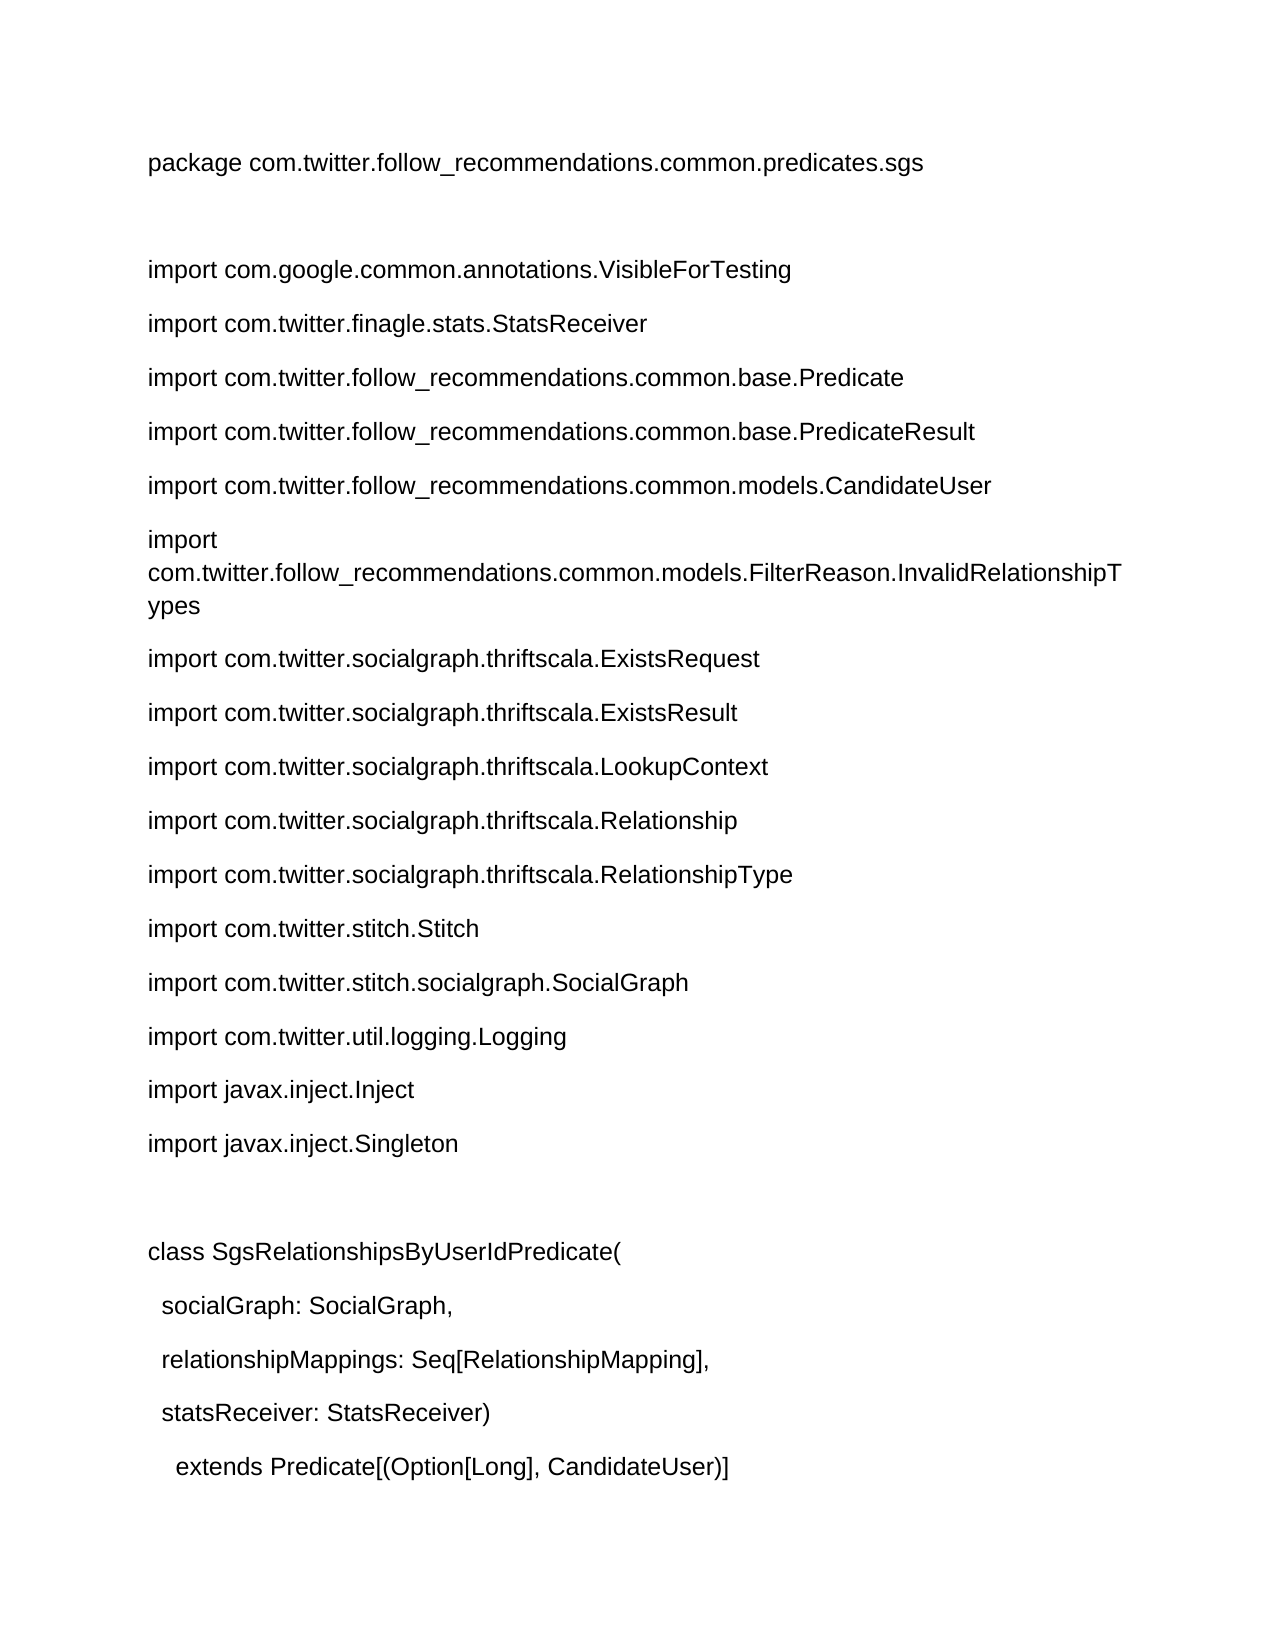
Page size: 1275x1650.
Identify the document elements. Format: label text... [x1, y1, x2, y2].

text relationshipMappings: Seq[RelationshipMapping], [148, 1344, 1127, 1373]
text import com.twitter.follow_recommendations.common.base.PredicateResult [148, 417, 1127, 446]
text import com.twitter.stitch.socialgraph.SocialGraph [148, 968, 1127, 996]
text import com.twitter.socialgraph.thriftscala.ExistsRequest [148, 644, 1127, 673]
text import com.twitter.follow_recommendations.common.base.Predicate [148, 363, 1127, 392]
text extends Predicate[(Option[Long], CandidateUser)] [148, 1452, 1127, 1481]
text import com.twitter.follow_recommendations.common.models.FilterReason.InvalidRelationshipTypes [148, 524, 1127, 619]
text statsReceiver: StatsReceiver) [148, 1398, 1127, 1427]
text import com.google.common.annotations.VisibleForTesting [148, 255, 1127, 284]
text import com.twitter.finagle.stats.StatsReceiver [148, 309, 1127, 338]
text socialGraph: SocialGraph, [148, 1291, 1127, 1319]
text package com.twitter.follow_recommendations.common.predicates.sgs [148, 148, 1127, 176]
text class SgsRelationshipsByUserIdPredicate( [148, 1237, 1127, 1266]
text import com.twitter.socialgraph.thriftscala.ExistsResult [148, 698, 1127, 727]
text import javax.inject.Inject [148, 1075, 1127, 1104]
text import javax.inject.Singleton [148, 1129, 1127, 1158]
text import com.twitter.follow_recommendations.common.models.CandidateUser [148, 471, 1127, 499]
text import com.twitter.util.logging.Logging [148, 1021, 1127, 1050]
text import com.twitter.socialgraph.thriftscala.Relationship [148, 806, 1127, 835]
text import com.twitter.socialgraph.thriftscala.RelationshipType [148, 860, 1127, 889]
text import com.twitter.stitch.Stitch [148, 914, 1127, 942]
text import com.twitter.socialgraph.thriftscala.LookupContext [148, 752, 1127, 781]
